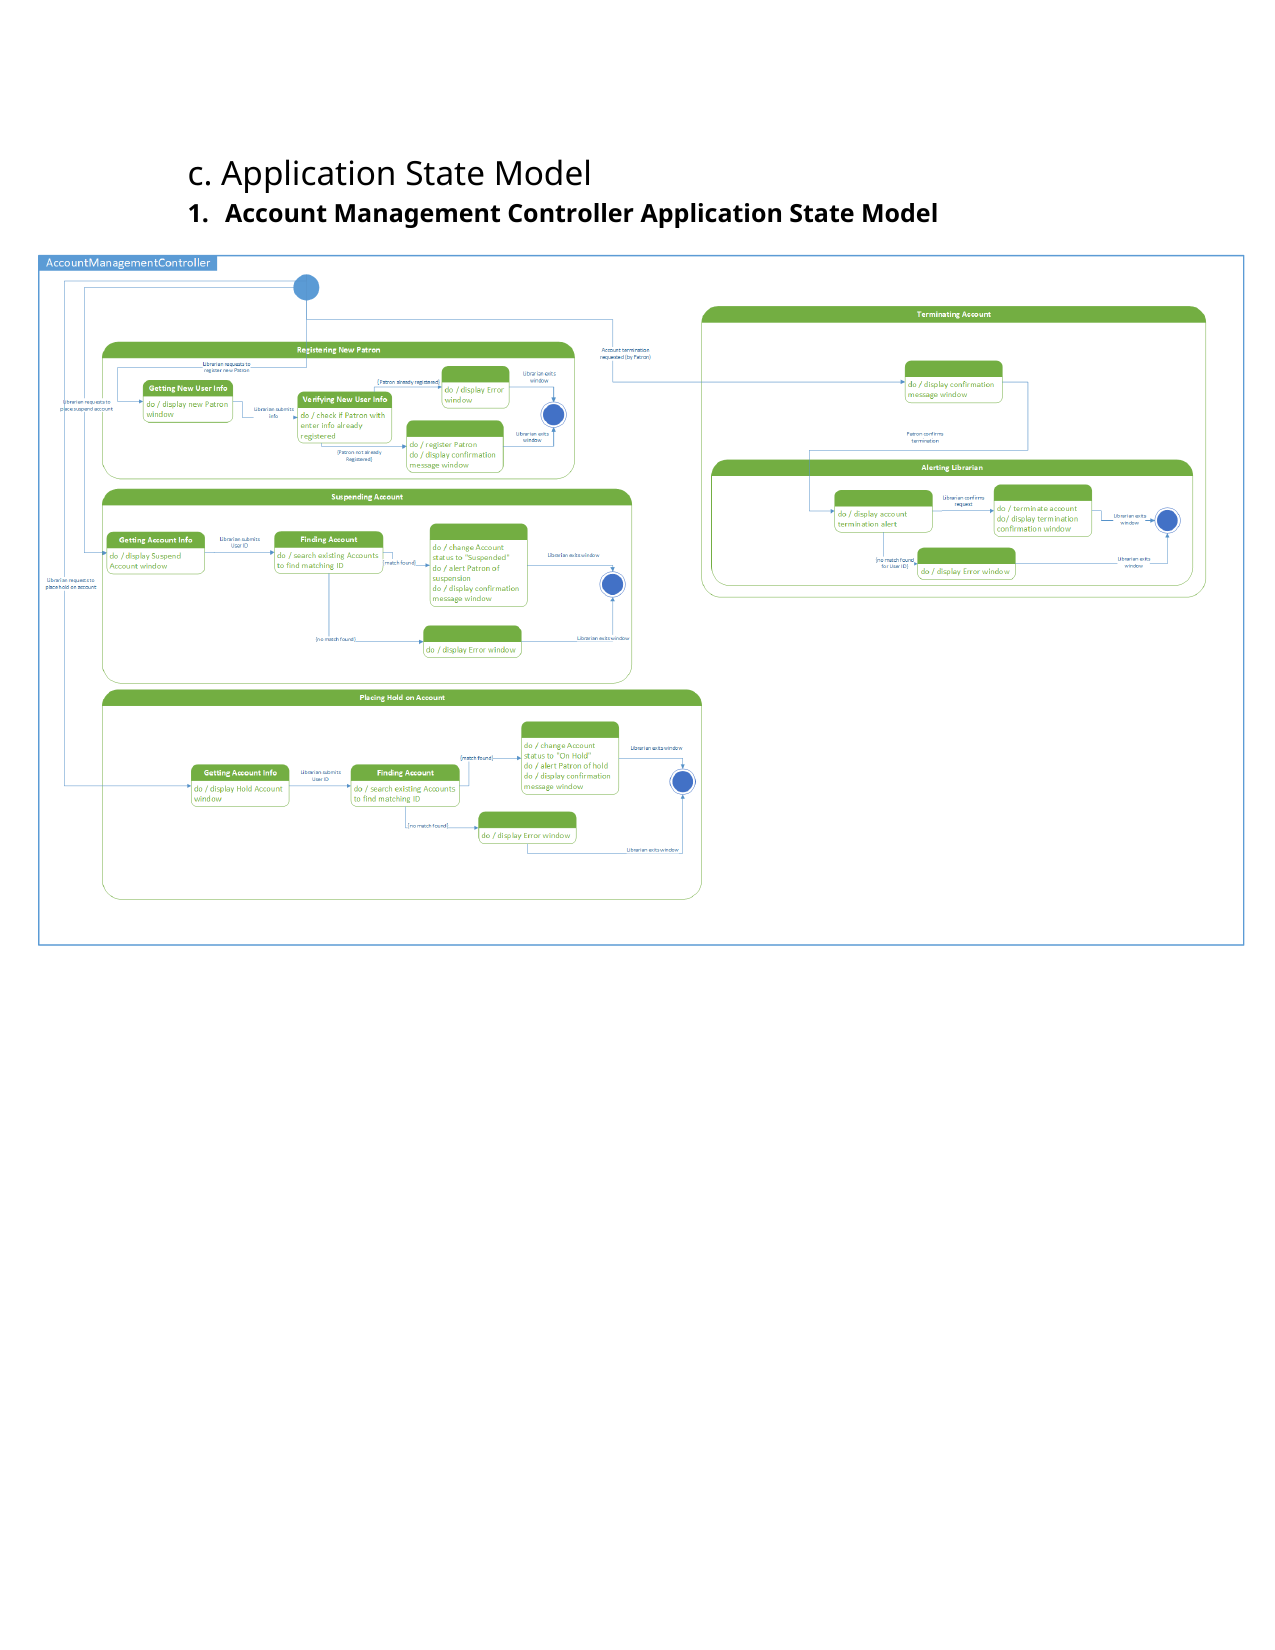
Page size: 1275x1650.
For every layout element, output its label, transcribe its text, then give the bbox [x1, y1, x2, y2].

subtitle c. Application State Model [187, 150, 1087, 195]
picture [37, 251, 1245, 946]
list Account Management Controller Application State Model [187, 195, 1087, 229]
